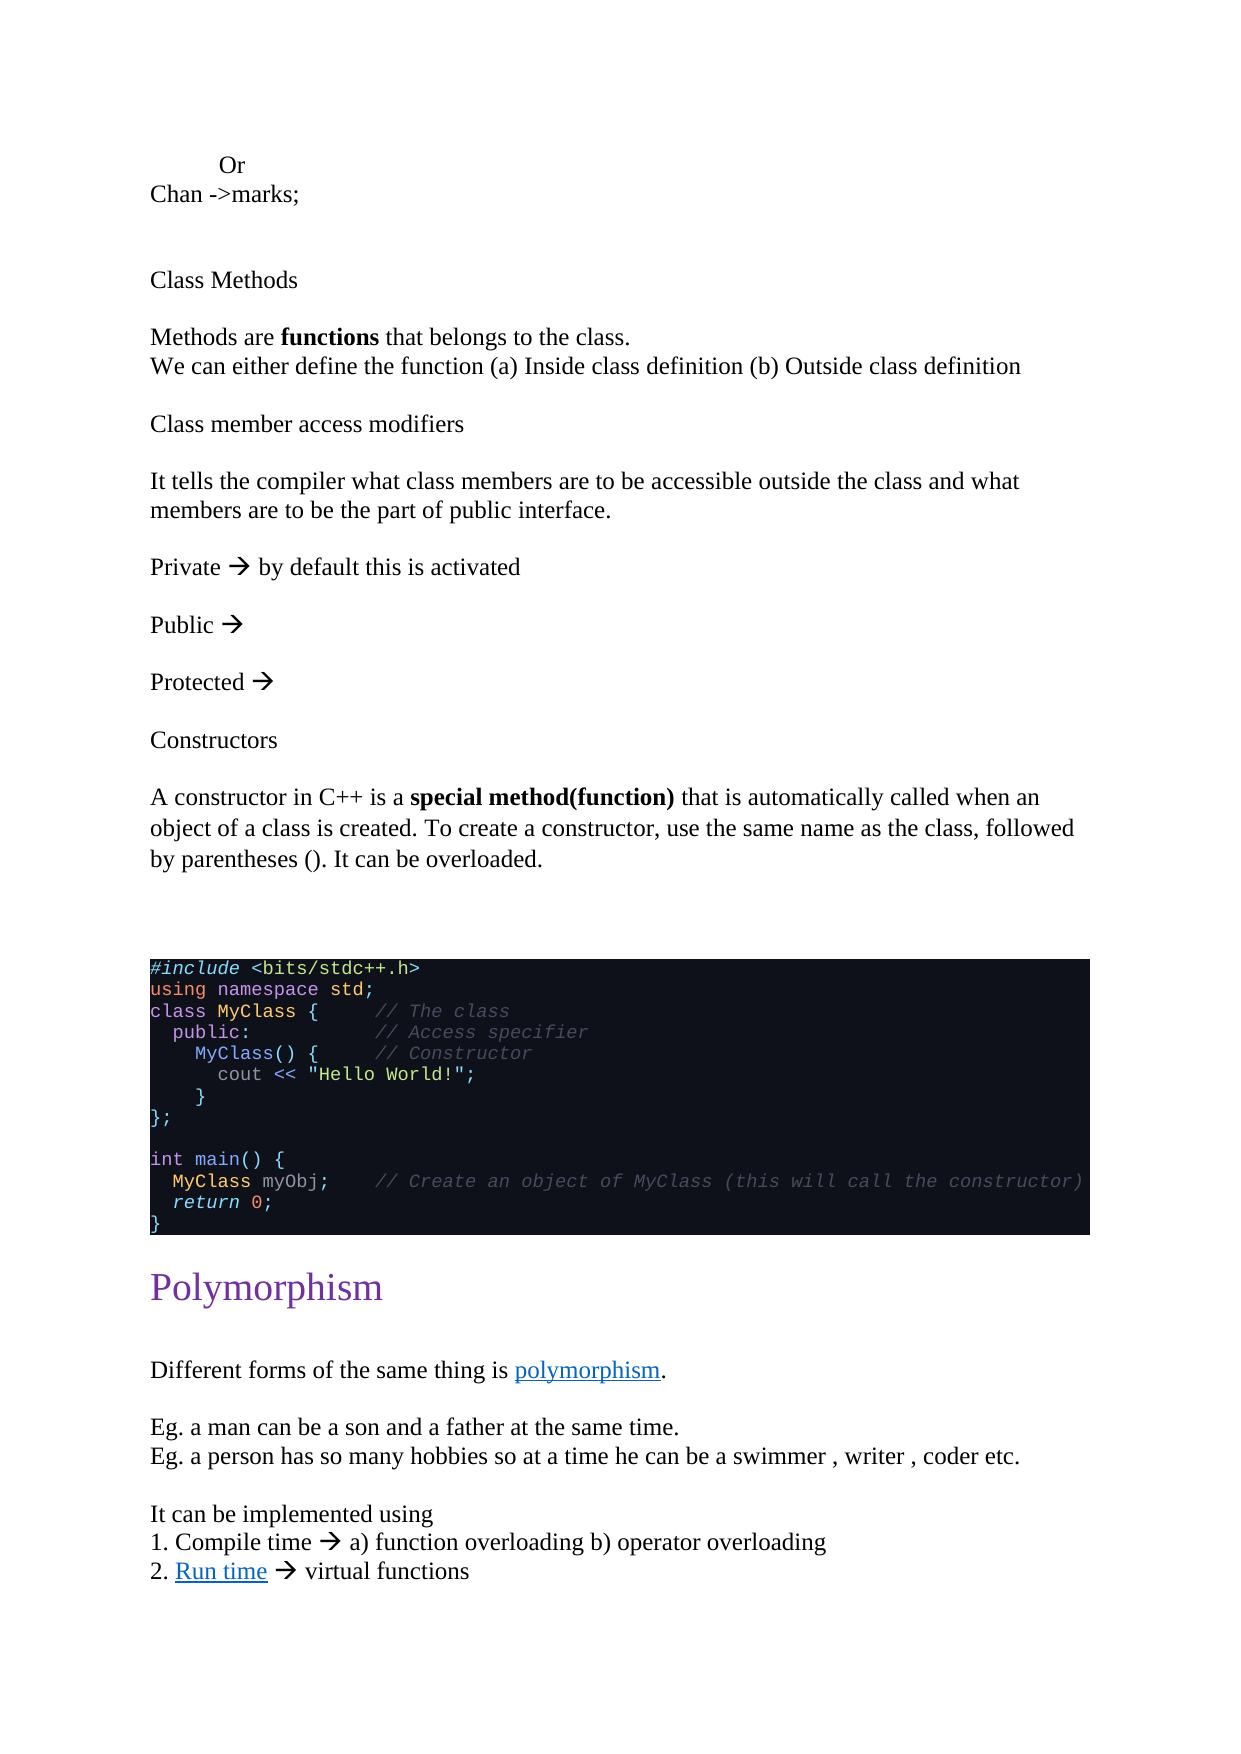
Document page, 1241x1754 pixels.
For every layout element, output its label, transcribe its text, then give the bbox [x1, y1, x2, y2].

text return 0; [150, 1193, 1090, 1214]
text Different forms of the same thing is polymorphism. [150, 1355, 1090, 1384]
text Private by default this is activated [150, 552, 1090, 581]
text It tells the compiler what class members are to be accessible outside the class and what members are to be the part of public interface. [150, 466, 1090, 524]
text } [150, 1086, 1090, 1108]
text 1. Compile time a) function overloading b) operator overloading [150, 1527, 1090, 1556]
text Eg. a man can be a son and a father at the same time. [150, 1412, 1090, 1441]
text class MyClass { // The class [150, 1001, 1090, 1023]
text We can either define the function (a) Inside class definition (b) Outside class definition [150, 351, 1090, 380]
text Constructors [150, 725, 1090, 754]
text int main() { [150, 1150, 1090, 1171]
text Protected [150, 667, 1090, 696]
text Eg. a person has so many hobbies so at a time he can be a swimmer , writer , coder etc. [150, 1441, 1090, 1470]
text A constructor in C++ is a special method(function) that is automatically called when an object of a class is created. To create a constructor, use the same name as the class, followed by parentheses (). It can be overloaded. [150, 782, 1090, 873]
text Polymorphism [150, 1264, 1090, 1309]
text Class Methods [150, 265, 1090, 294]
text cout << "Hello World!"; [150, 1065, 1090, 1086]
text MyClass myObj; // Create an object of MyClass (this will call the constructor) [150, 1171, 1090, 1193]
text public: // Access specifier [150, 1023, 1090, 1044]
text Or [150, 150, 1090, 179]
text } [150, 1214, 1090, 1235]
text Public [150, 610, 1090, 639]
text Chan ->marks; [150, 179, 1090, 207]
text }; [150, 1108, 1090, 1129]
text MyClass() { // Constructor [150, 1044, 1090, 1065]
text Methods are functions that belongs to the class. [150, 322, 1090, 351]
text Class member access modifiers [150, 409, 1090, 437]
text 2. Run time virtual functions [150, 1556, 1090, 1585]
text using namespace std; [150, 980, 1090, 1001]
text #include <bits/stdc++.h> [150, 959, 1090, 980]
text It can be implemented using [150, 1499, 1090, 1527]
